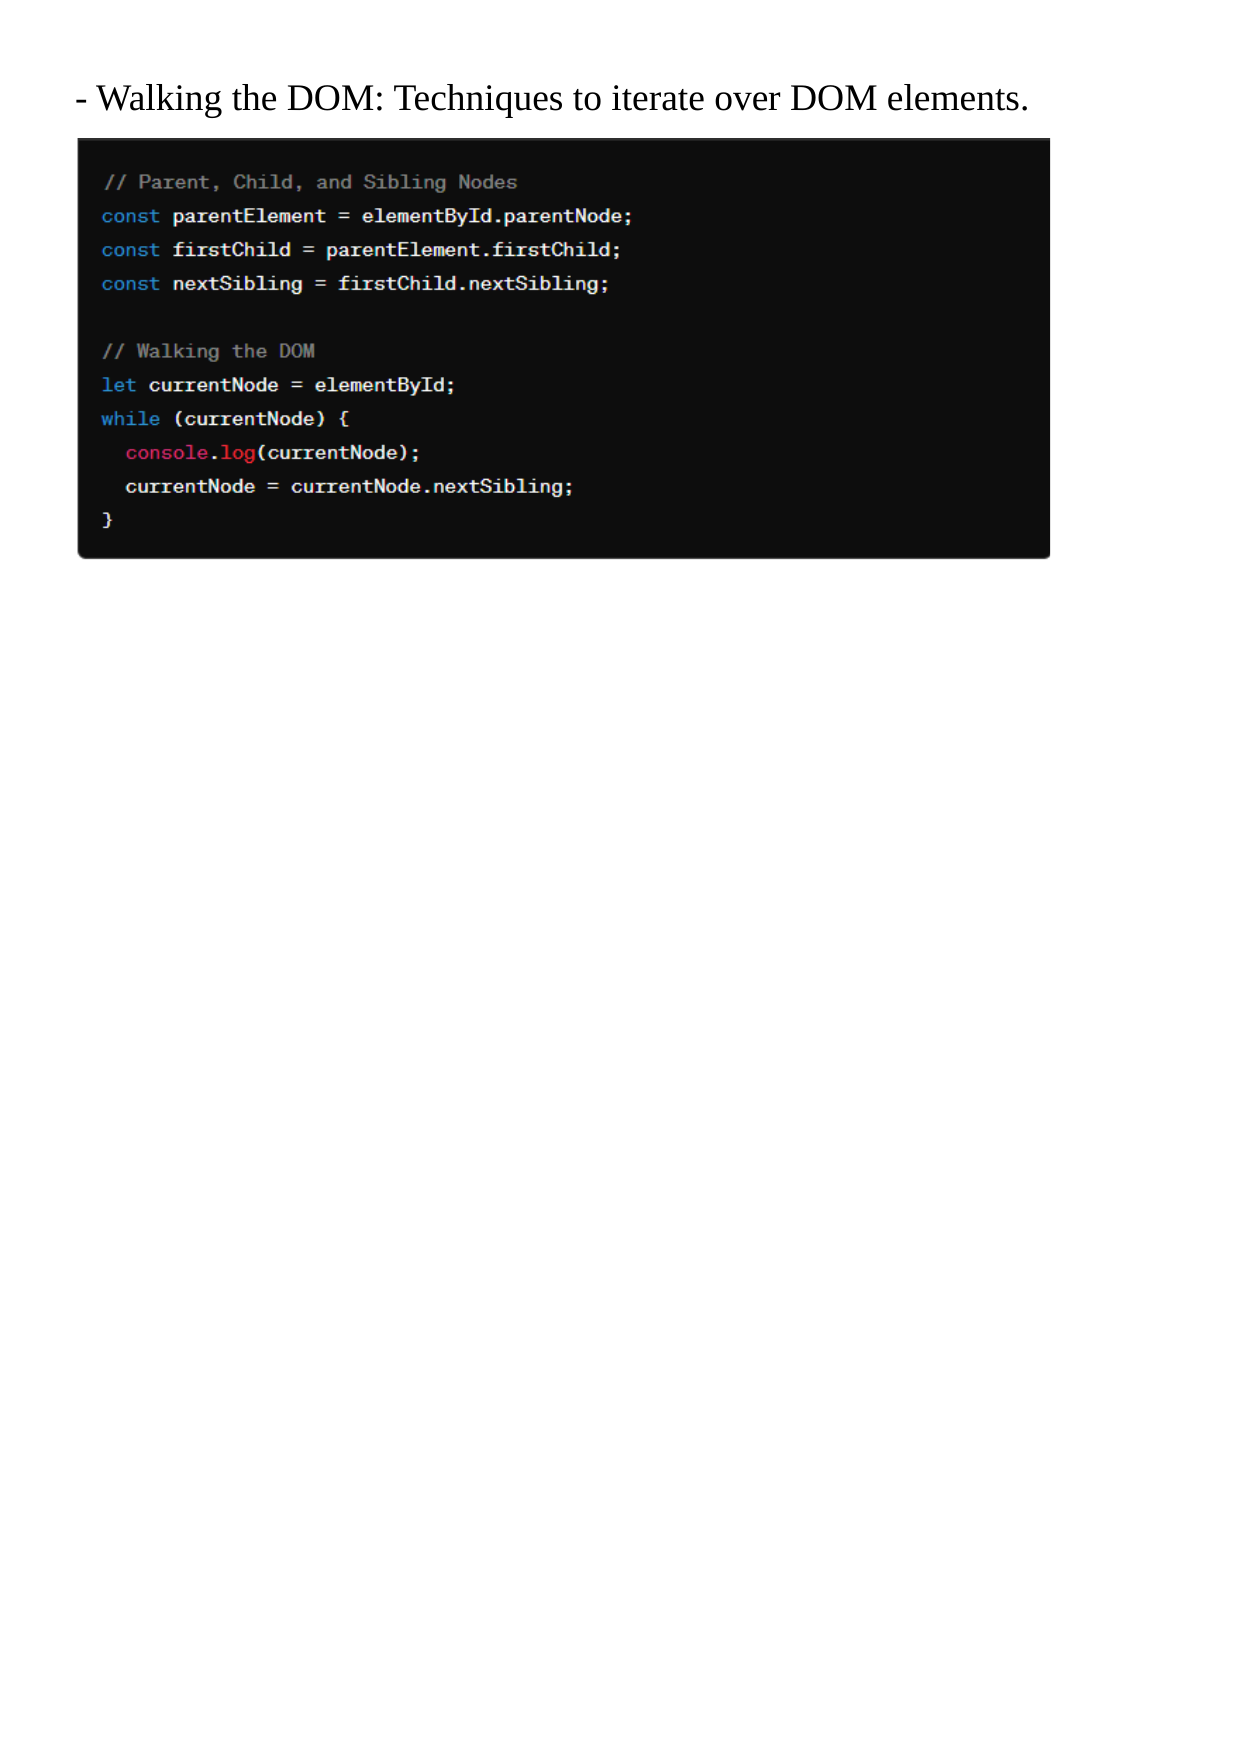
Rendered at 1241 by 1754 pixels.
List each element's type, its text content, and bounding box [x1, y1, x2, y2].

text - Walking the DOM: Techniques to iterate over DOM elements. [75, 75, 1198, 118]
picture [75, 138, 1050, 562]
